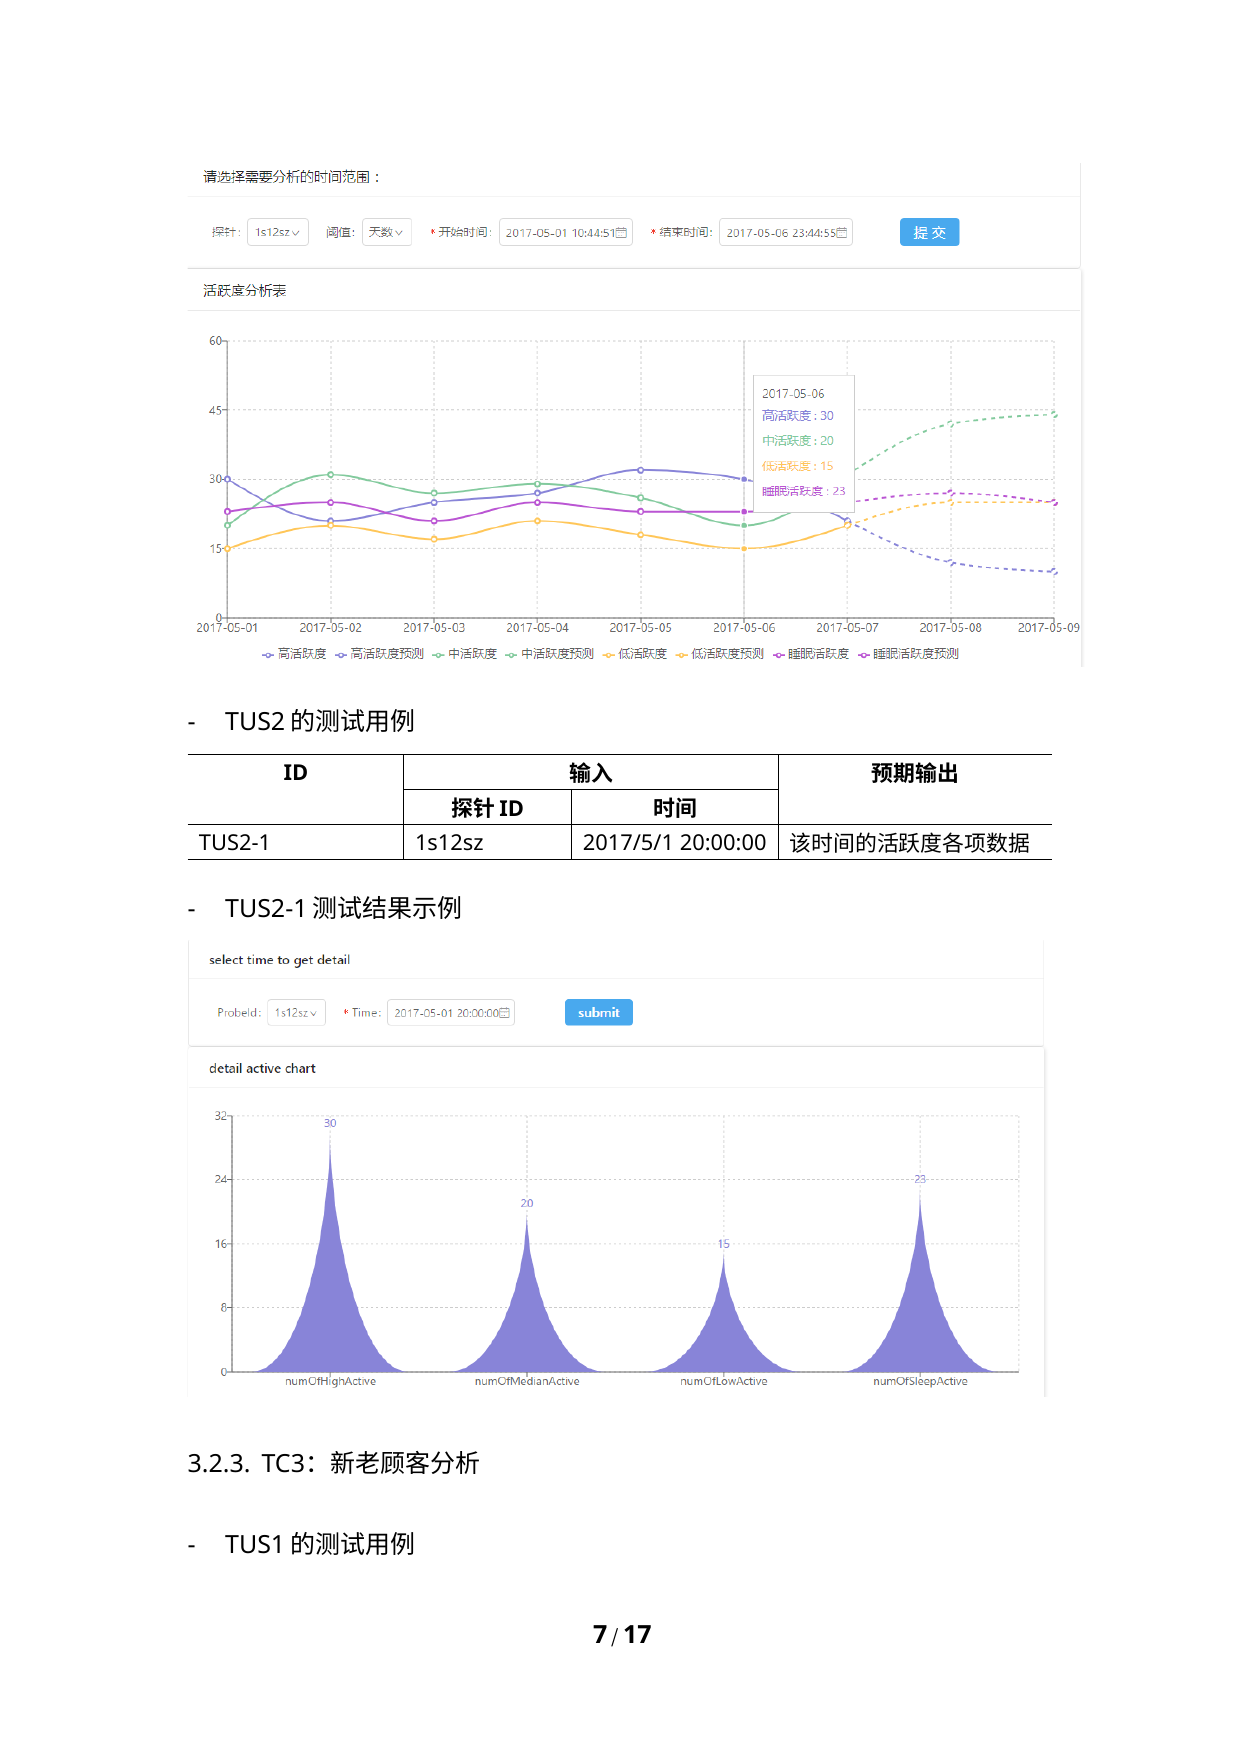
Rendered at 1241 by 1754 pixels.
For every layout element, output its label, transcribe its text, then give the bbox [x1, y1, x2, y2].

table_cell 2017/5/1 20:00:00 [572, 825, 778, 859]
table_cell 时间 [572, 790, 778, 824]
picture [187, 163, 1091, 667]
picture [187, 940, 1053, 1397]
table_header 预期输出 [779, 755, 1052, 824]
table_cell 该时间的活跃度各项数据 [779, 825, 1052, 859]
table_cell TUS2-1 [188, 825, 403, 859]
table_cell 1s12sz [404, 825, 571, 859]
text TC3：新老顾客分析 [187, 1428, 1053, 1496]
table_cell 探针ID [404, 790, 571, 824]
table_header 输入 [404, 755, 778, 789]
text TUS2的测试用例 [187, 686, 1053, 754]
table_header ID [188, 755, 403, 824]
text TUS1的测试用例 [187, 1508, 1053, 1576]
text TUS2-1测试结果示例 [187, 872, 1053, 940]
